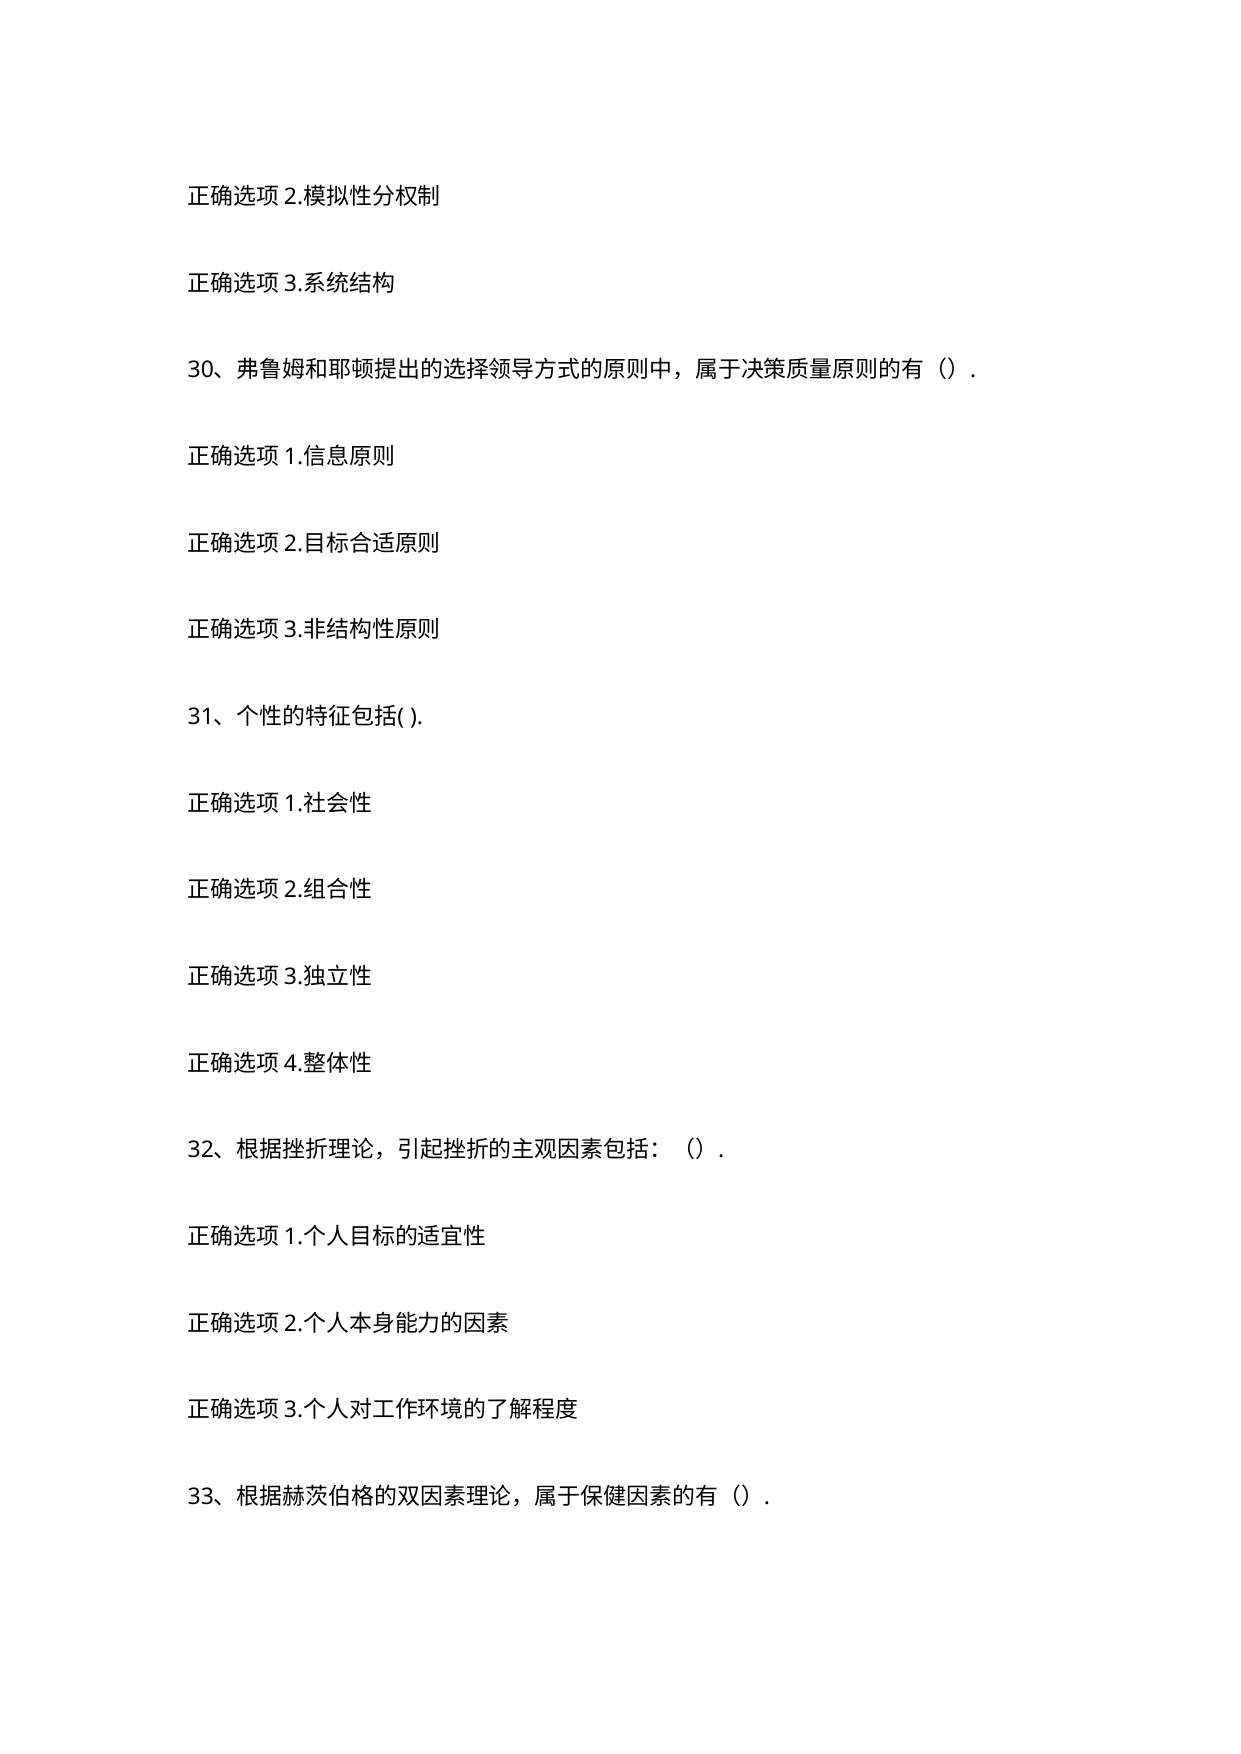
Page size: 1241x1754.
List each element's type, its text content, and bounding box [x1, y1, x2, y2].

text 32、根据挫折理论，引起挫折的主观因素包括：（）. [187, 1115, 1053, 1180]
text 30、弗鲁姆和耶顿提出的选择领导方式的原则中，属于决策质量原则的有（）. [187, 335, 1053, 400]
text 33、根据赫茨伯格的双因素理论，属于保健因素的有（）. [187, 1462, 1053, 1527]
text 正确选项2.组合性 [187, 855, 1053, 920]
text 正确选项1.个人目标的适宜性 [187, 1202, 1053, 1267]
text 正确选项2.目标合适原则 [187, 509, 1053, 574]
text 31、个性的特征包括( ). [187, 682, 1053, 747]
text 正确选项4.整体性 [187, 1029, 1053, 1094]
text 正确选项3.个人对工作环境的了解程度 [187, 1375, 1053, 1440]
text 正确选项1.社会性 [187, 769, 1053, 834]
text 正确选项3.独立性 [187, 942, 1053, 1007]
text 正确选项3.系统结构 [187, 249, 1053, 314]
text 正确选项3.非结构性原则 [187, 595, 1053, 660]
text 正确选项1.信息原则 [187, 422, 1053, 487]
text 正确选项2.模拟性分权制 [187, 162, 1053, 227]
text 正确选项2.个人本身能力的因素 [187, 1289, 1053, 1354]
